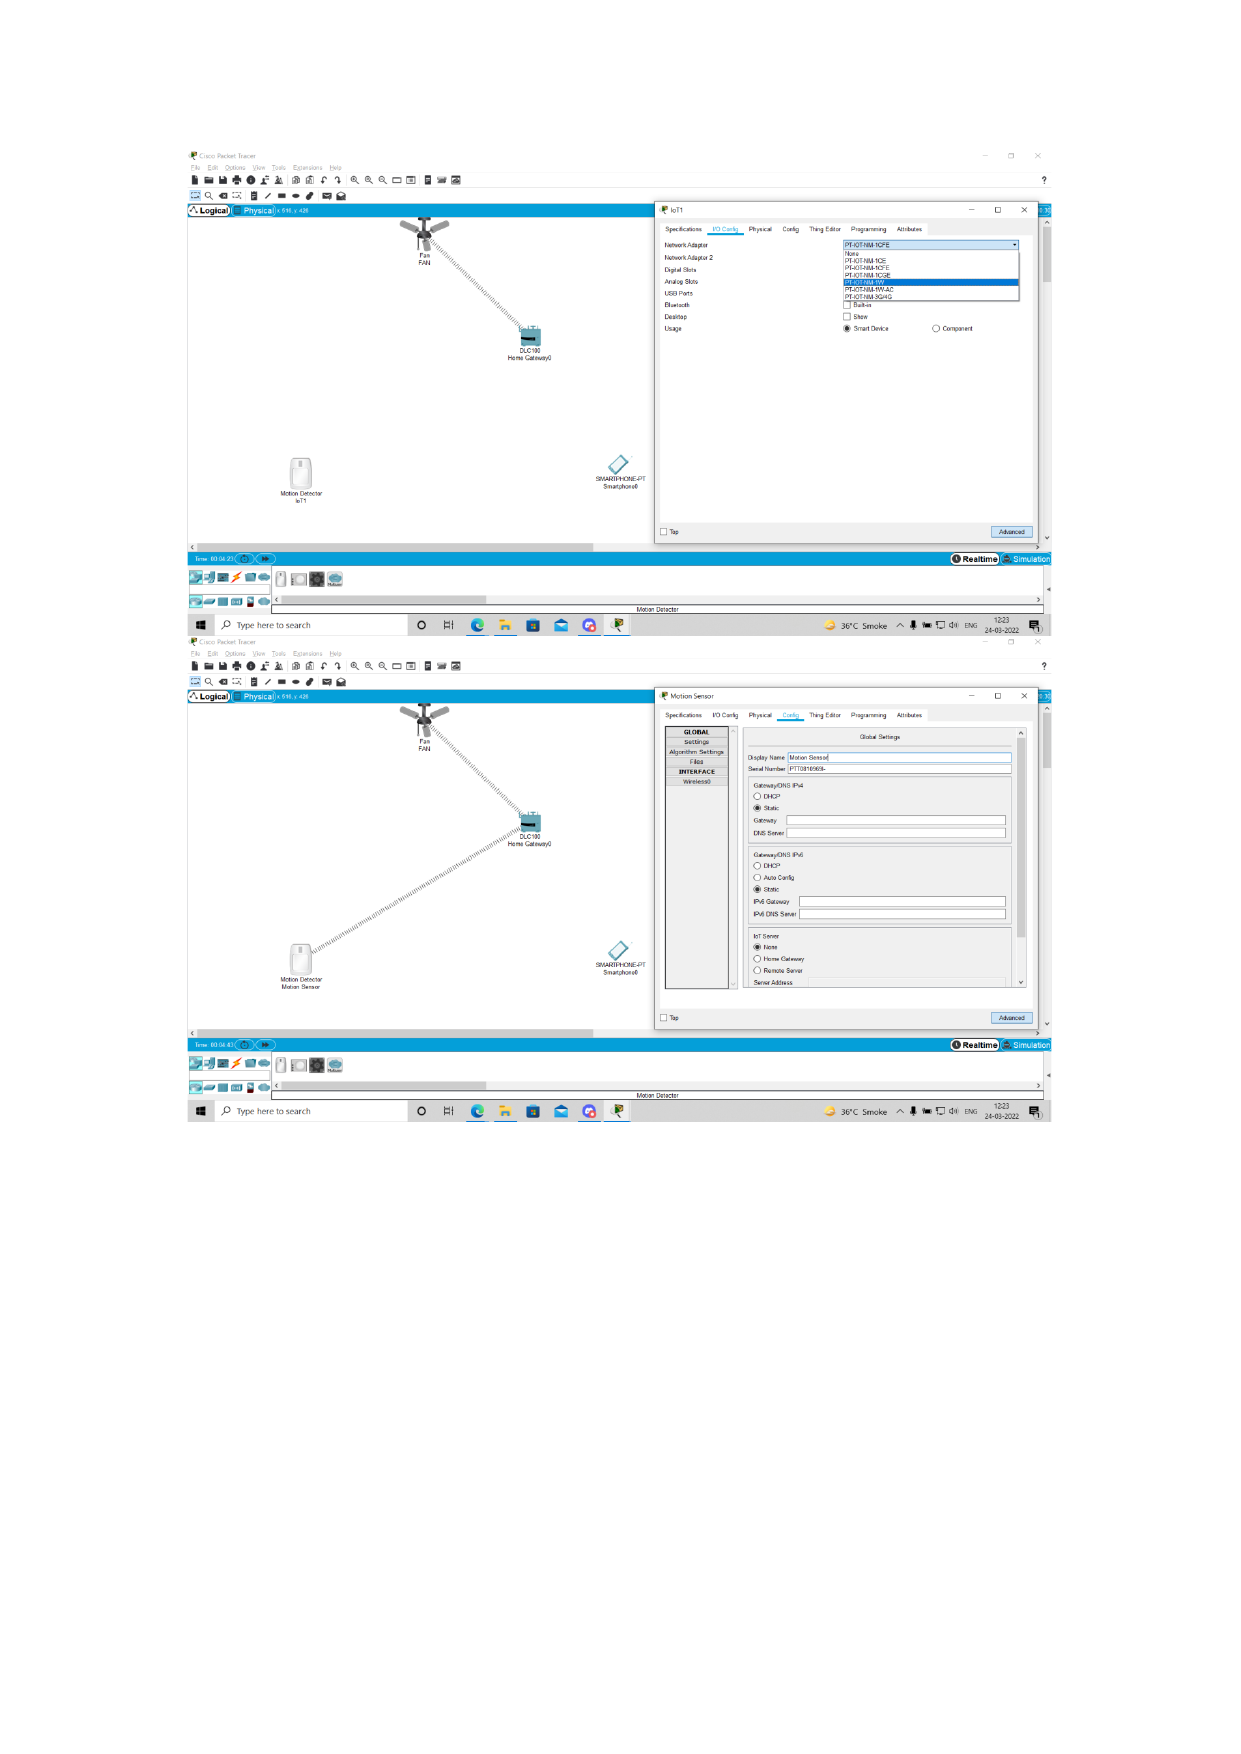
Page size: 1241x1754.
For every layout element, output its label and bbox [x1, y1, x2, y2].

picture [187, 150, 1052, 1122]
